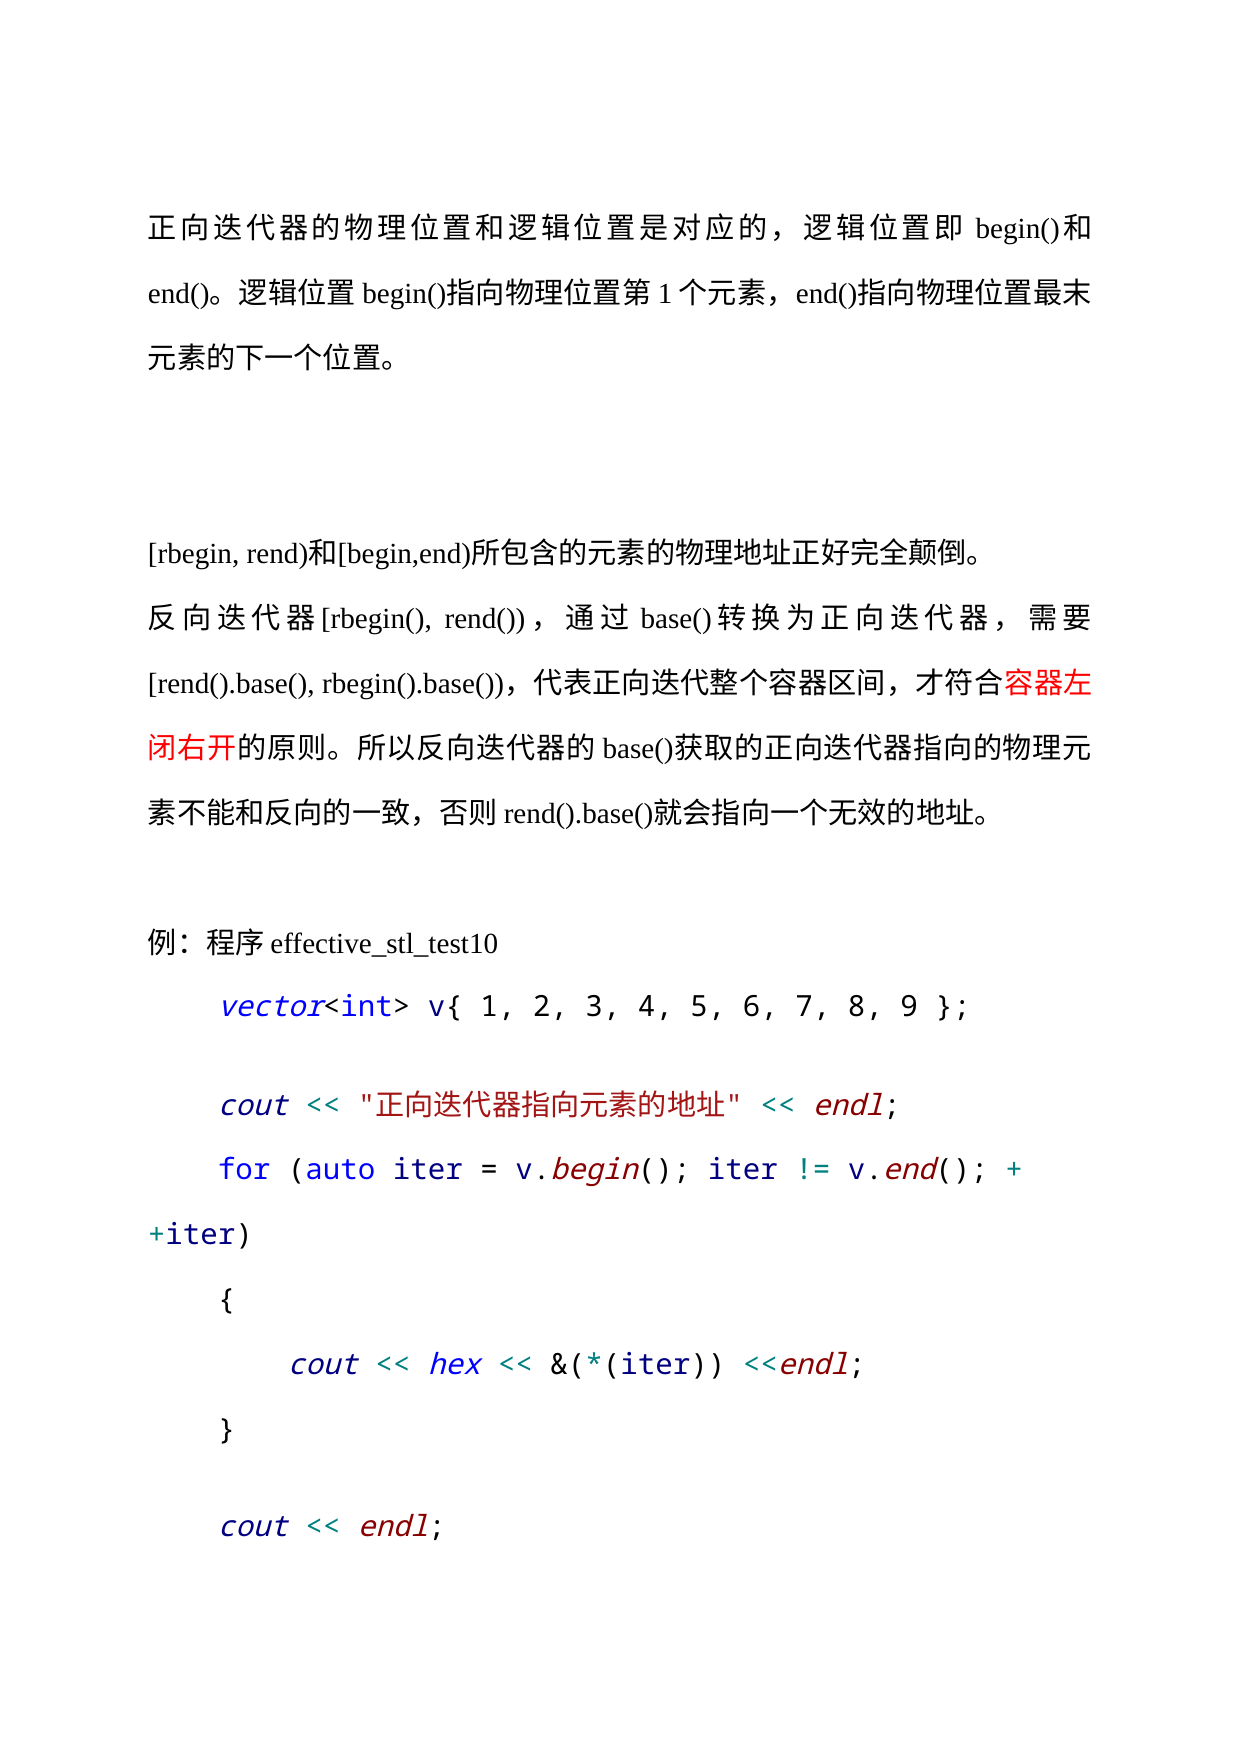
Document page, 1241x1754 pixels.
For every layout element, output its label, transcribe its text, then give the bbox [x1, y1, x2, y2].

text 反向迭代器[rbegin(), rend())，通过base()转换为正向迭代器，需要[rend().base(), rbegin().base())，代表正向迭代整个容器区间，才符合容器左闭右开的原则。所以反向迭代器的base()获取的正向迭代器指向的物理元素不能和反向的一致，否则rend().base()就会指向一个无效的地址。 [148, 583, 1092, 843]
text 正向迭代器的物理位置和逻辑位置是对应的，逻辑位置即begin()和end()。逻辑位置begin()指向物理位置第1个元素，end()指向物理位置最末元素的下一个位置。 [148, 193, 1092, 388]
text cout << endl; [148, 1493, 1092, 1558]
text cout << hex << &(*(iter)) <<endl; [148, 1330, 1092, 1395]
text } [148, 1395, 1092, 1460]
text [rbegin, rend)和[begin,end)所包含的元素的物理地址正好完全颠倒。 [148, 518, 1092, 583]
text vector<int> v{ 1, 2, 3, 4, 5, 6, 7, 8, 9 }; [148, 973, 1092, 1038]
text { [148, 1265, 1092, 1330]
text cout << "正向迭代器指向元素的地址" << endl; [148, 1070, 1092, 1135]
text 例：程序effective_stl_test10 [148, 908, 1092, 973]
text for (auto iter = v.begin(); iter != v.end(); ++iter) [148, 1135, 1092, 1265]
